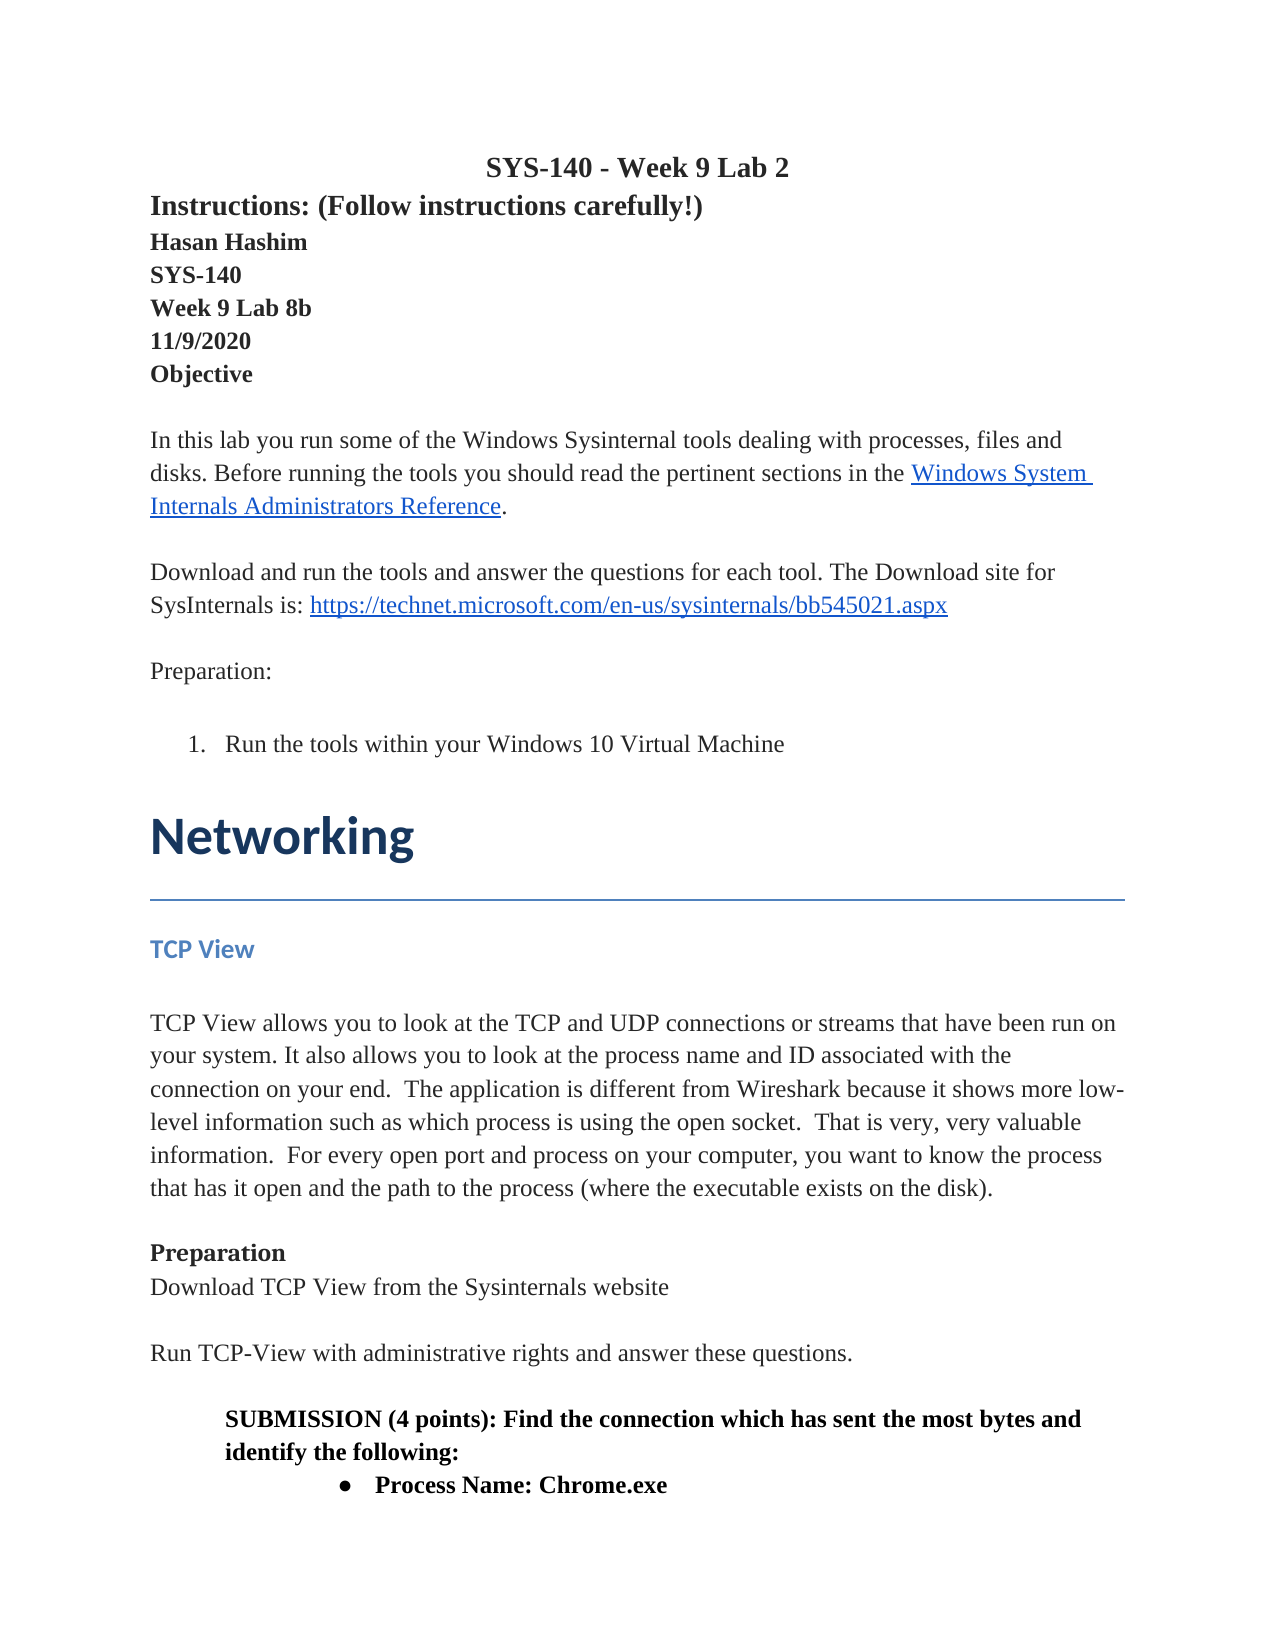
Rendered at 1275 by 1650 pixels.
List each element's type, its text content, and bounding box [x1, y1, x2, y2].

text Instructions: (Follow instructions carefully!) [150, 188, 1125, 222]
text In this lab you run some of the Windows Sysinternal tools dealing with processes, files and disks. Before running the tools you should read the pertinent sections in the Windows System Internals Administrators Reference. [150, 425, 1125, 520]
text Preparation [150, 1239, 1125, 1267]
text Preparation: [150, 656, 1125, 725]
text Networking [150, 802, 1125, 899]
text TCP View [150, 911, 1125, 965]
list Process Name: Chrome.exe [337, 1470, 1125, 1499]
text Week 9 Lab 8b [150, 293, 1125, 322]
text SUBMISSION (4 points): Find the connection which has sent the most bytes and identify the following: [225, 1404, 1125, 1466]
text Download and run the tools and answer the questions for each tool. The Download site for SysInternals is: https://technet.microsoft.com/en-us/sysinternals/bb545021.aspx [150, 557, 1125, 619]
text Download TCP View from the Sysinternals website [150, 1272, 1125, 1301]
text Run TCP-View with administrative rights and answer these questions. [150, 1338, 1125, 1367]
text Hasan Hashim [150, 227, 1125, 256]
text Objective [150, 359, 1125, 388]
text 11/9/2020 [150, 326, 1125, 355]
text SYS-140 [150, 260, 1125, 289]
list Run the tools within your Windows 10 Virtual Machine [187, 729, 1125, 797]
text TCP View allows you to look at the TCP and UDP connections or streams that have been run on your system. It also allows you to look at the process name and ID associated with the connection on your end. The application is different from Wireshark because it shows more low-level information such as which process is using the open socket. That is very, very valuable information. For every open port and process on your computer, you want to know the process that has it open and the path to the process (where the executable exists on the disk). [150, 1008, 1125, 1201]
text SYS-140 - Week 9 Lab 2 [150, 150, 1125, 183]
